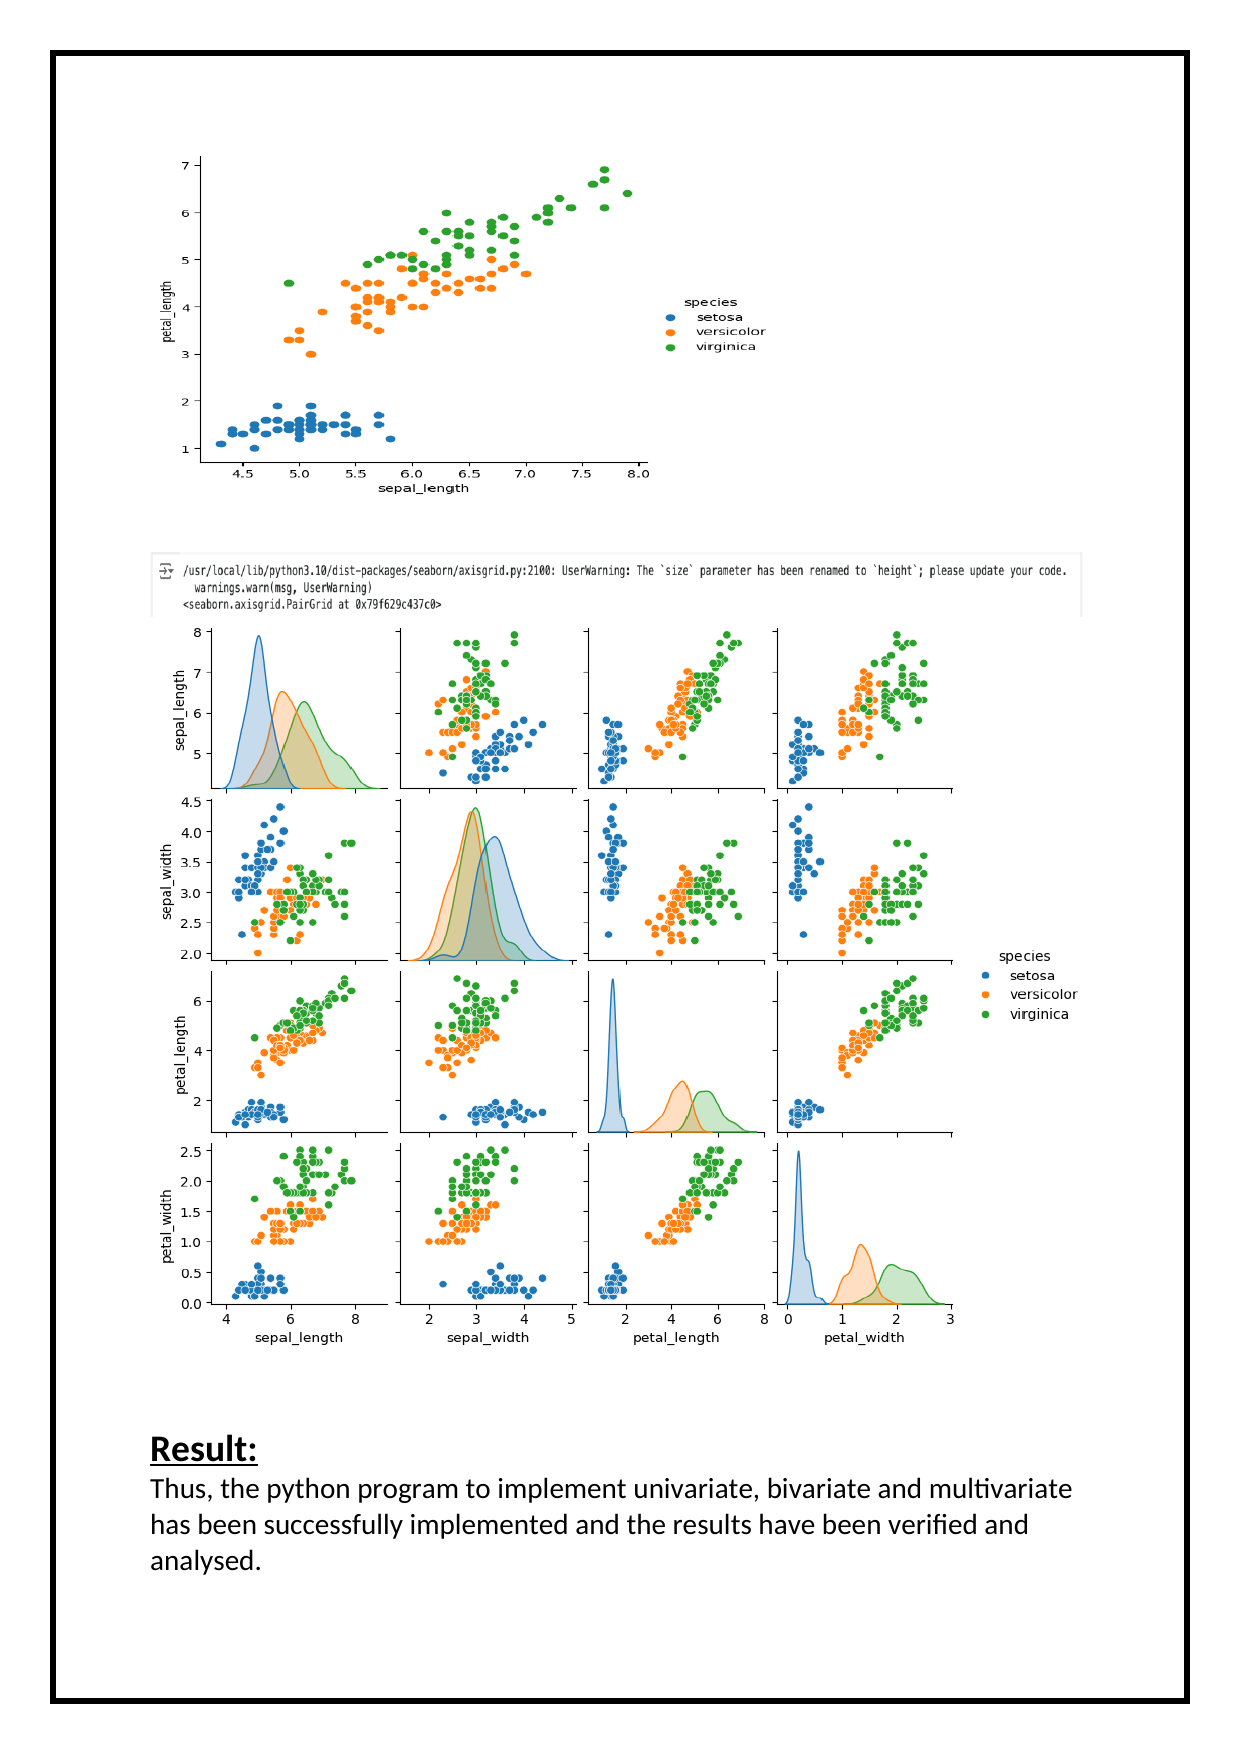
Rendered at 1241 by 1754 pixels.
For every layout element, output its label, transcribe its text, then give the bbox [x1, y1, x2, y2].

picture [150, 552, 1091, 1353]
text Result: [150, 1424, 1090, 1470]
text Thus, the python program to implement univariate, bivariate and multivariate has been successfully implemented and the results have been verified and analysed. [150, 1470, 1090, 1577]
picture [150, 150, 780, 500]
